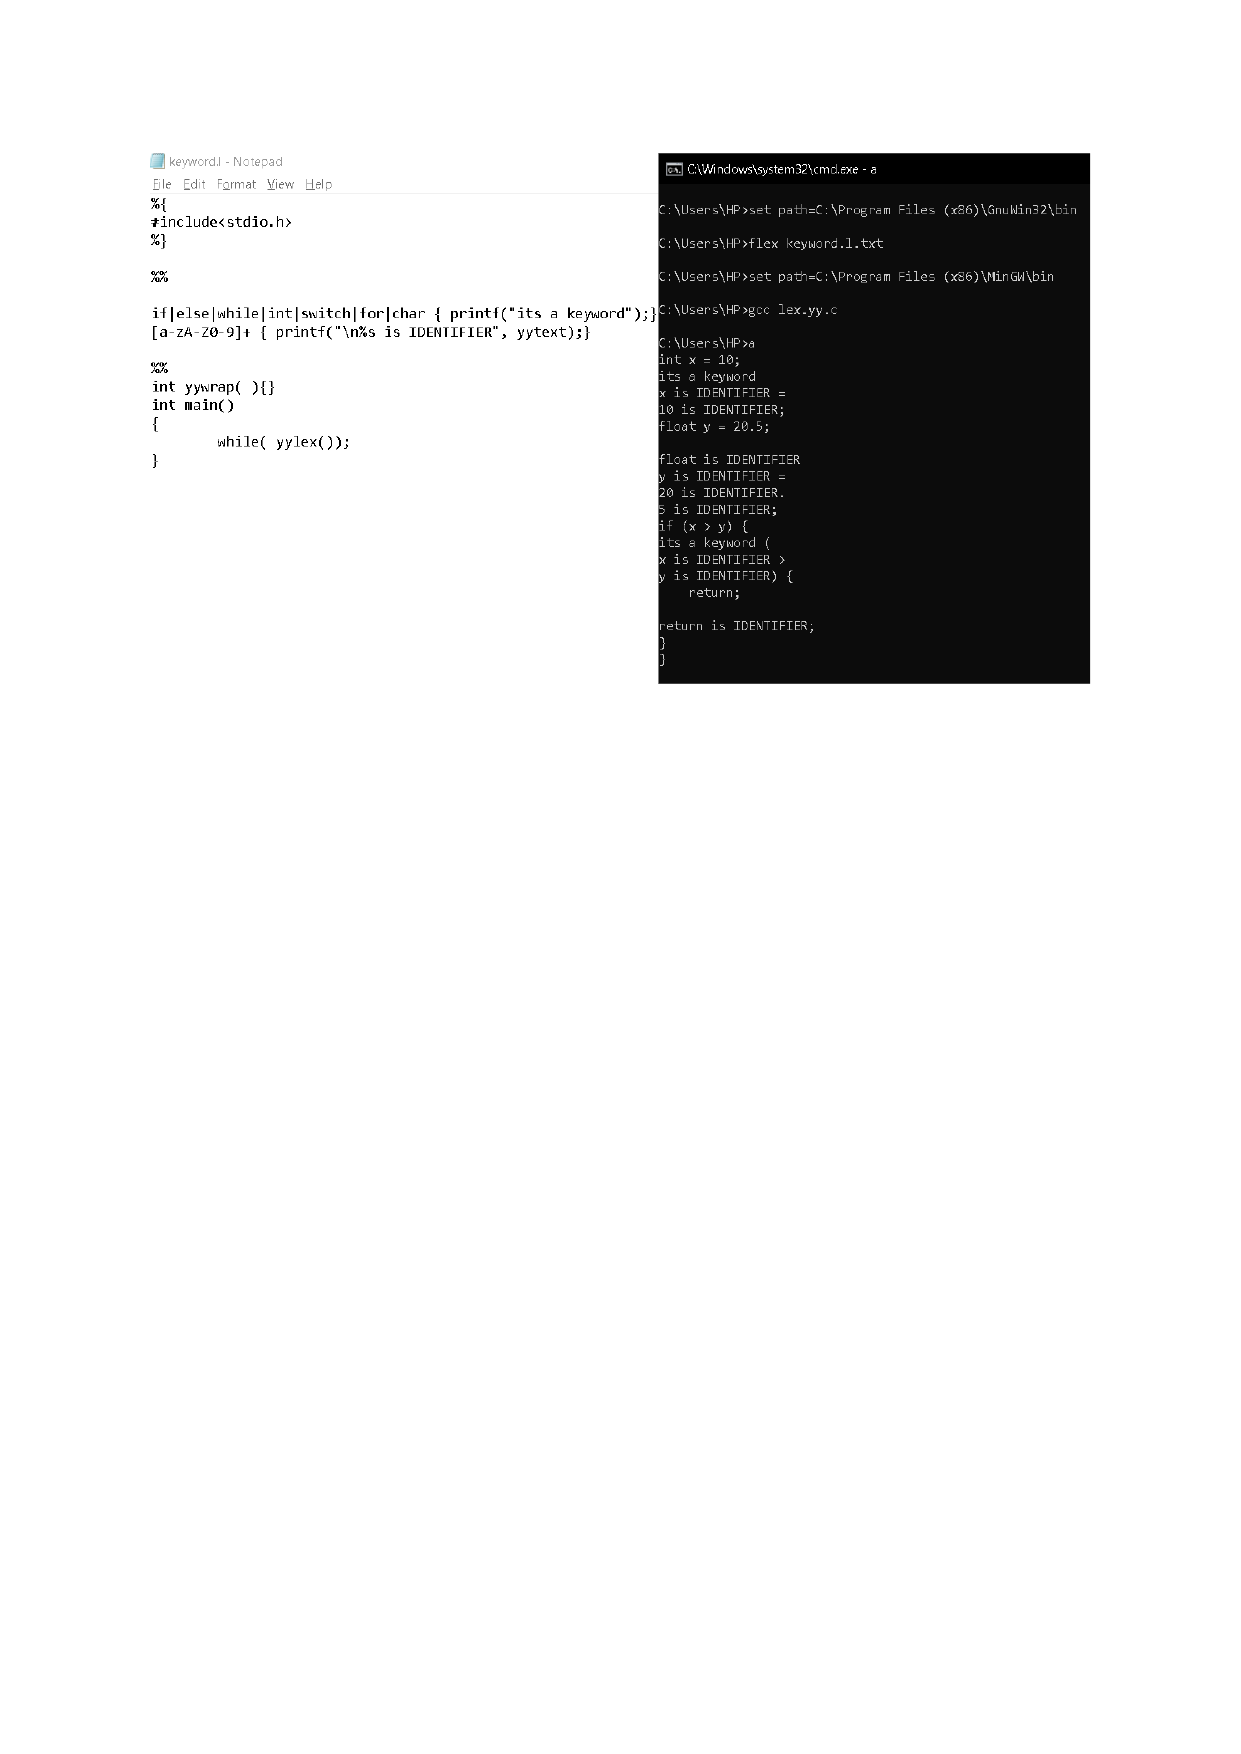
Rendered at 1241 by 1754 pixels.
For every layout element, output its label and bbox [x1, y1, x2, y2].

picture [150, 150, 1091, 684]
